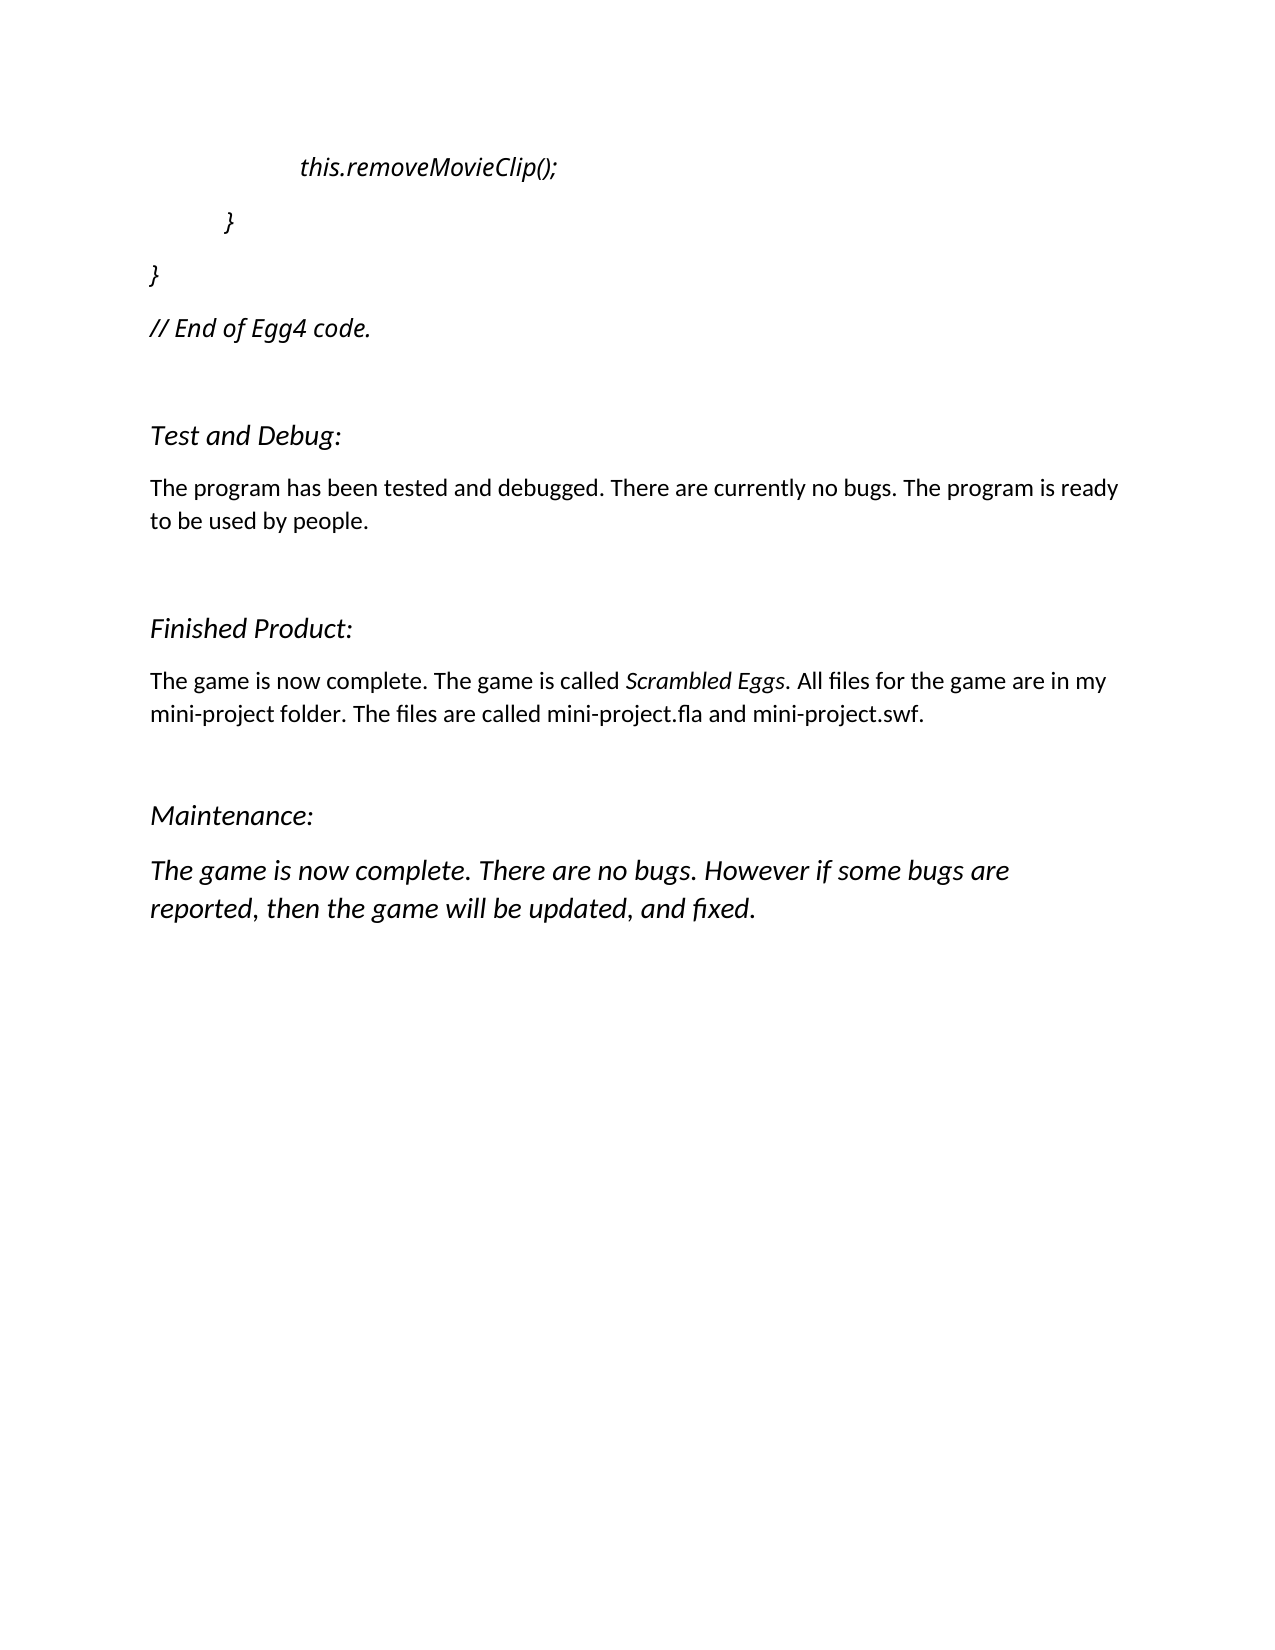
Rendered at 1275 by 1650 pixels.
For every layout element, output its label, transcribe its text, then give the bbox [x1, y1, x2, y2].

text // End of Egg4 code. [150, 310, 1125, 344]
text Finished Product: [150, 610, 1125, 646]
text Test and Debug: [150, 417, 1125, 453]
text this.removeMovieClip(); [150, 150, 1125, 184]
text Maintenance: [150, 797, 1125, 833]
text } [150, 257, 1125, 291]
text The game is now complete. There are no bugs. However if some bugs are reported, then the game will be updated, and fixed. [150, 852, 1125, 926]
text The game is now complete. The game is called Scrambled Eggs. All files for the game are in my mini-project folder. The files are called mini-project.fla and mini-project.swf. [150, 665, 1125, 728]
text } [150, 203, 1125, 237]
text The program has been tested and debugged. There are currently no bugs. The program is ready to be used by people. [150, 472, 1125, 536]
